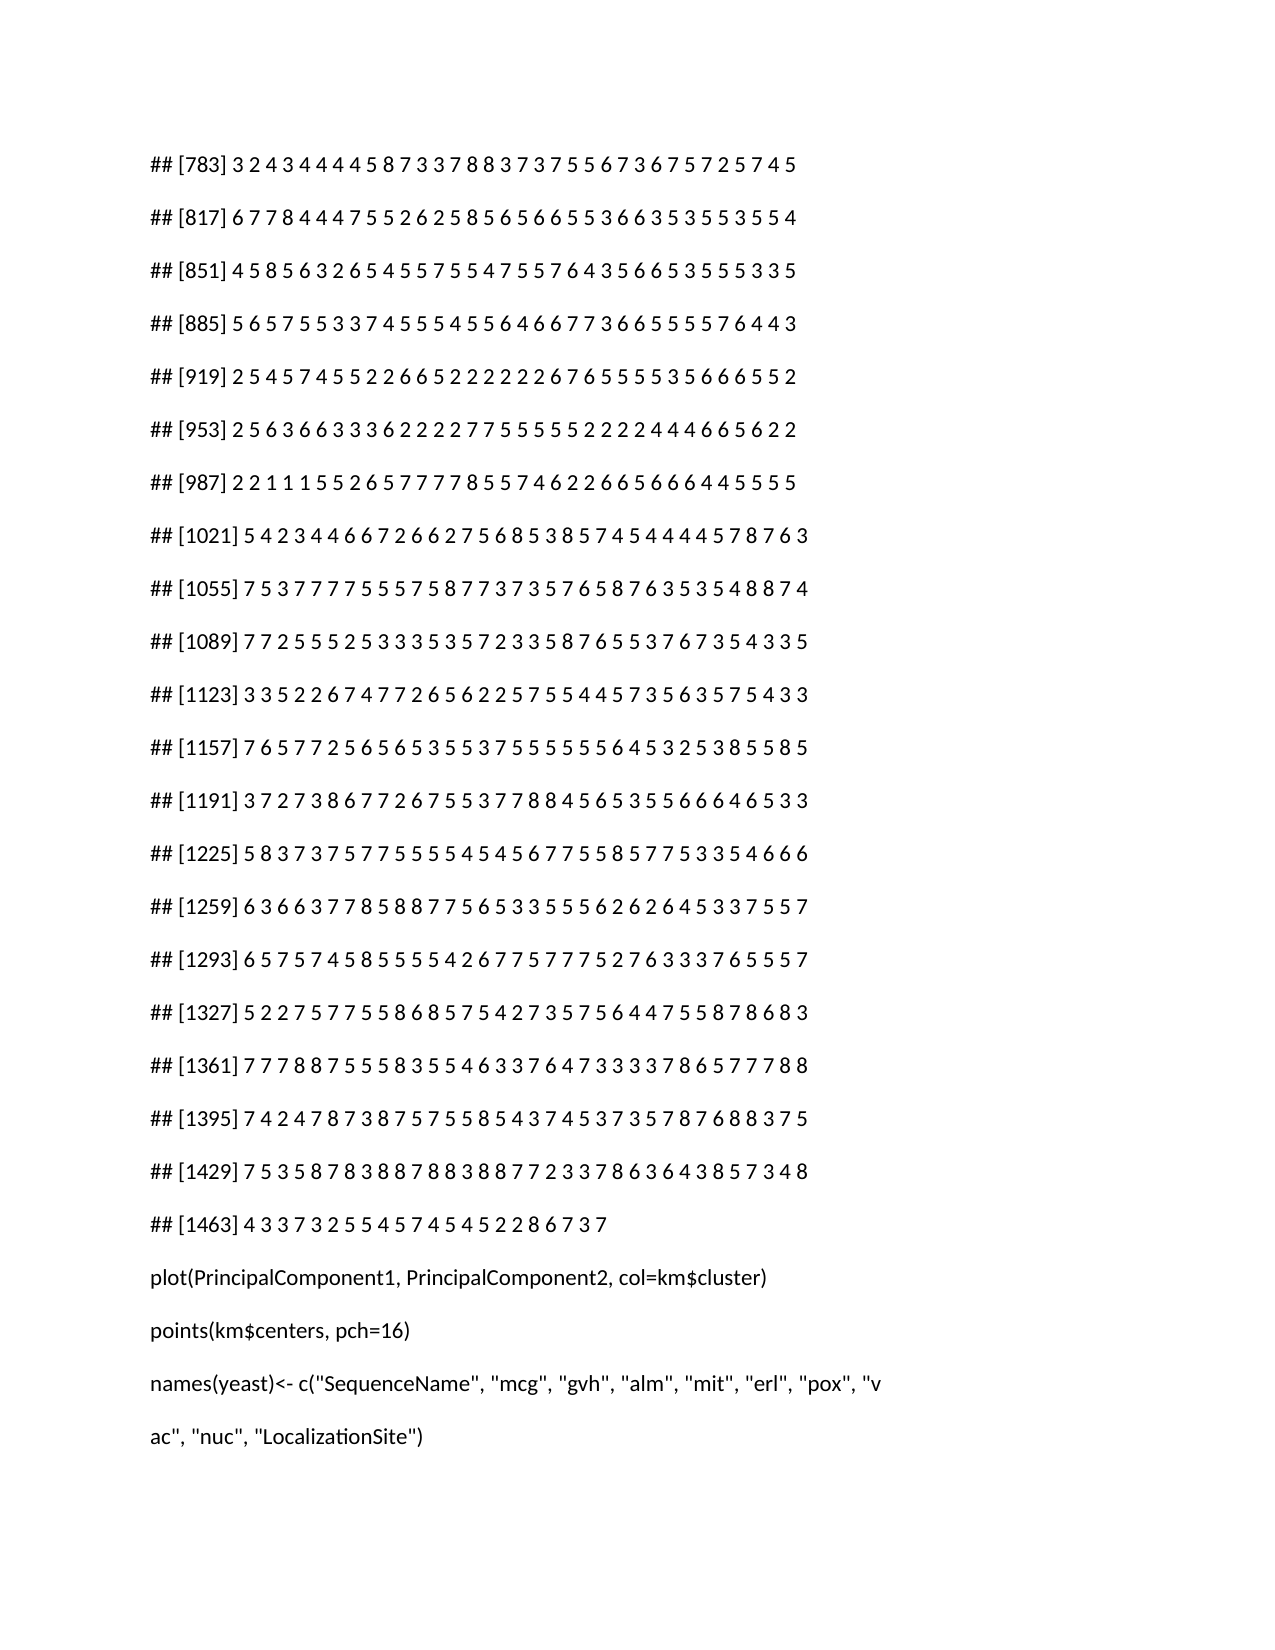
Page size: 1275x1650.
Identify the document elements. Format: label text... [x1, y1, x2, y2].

text ac", "nuc", "LocalizationSite") [150, 1422, 1125, 1451]
text ## [1327] 5 2 2 7 5 7 7 5 5 8 6 8 5 7 5 4 2 7 3 5 7 5 6 4 4 7 5 5 8 7 8 6 8 3 [150, 998, 1125, 1026]
text ## [1395] 7 4 2 4 7 8 7 3 8 7 5 7 5 5 8 5 4 3 7 4 5 3 7 3 5 7 8 7 6 8 8 3 7 5 [150, 1104, 1125, 1132]
text ## [1259] 6 3 6 6 3 7 7 8 5 8 8 7 7 5 6 5 3 3 5 5 5 6 2 6 2 6 4 5 3 3 7 5 5 7 [150, 892, 1125, 920]
text ## [919] 2 5 4 5 7 4 5 5 2 2 6 6 5 2 2 2 2 2 2 6 7 6 5 5 5 5 3 5 6 6 6 5 5 2 [150, 362, 1125, 390]
text names(yeast)<- c("SequenceName", "mcg", "gvh", "alm", "mit", "erl", "pox", "v [150, 1369, 1125, 1397]
text ## [1225] 5 8 3 7 3 7 5 7 7 5 5 5 5 4 5 4 5 6 7 7 5 5 8 5 7 7 5 3 3 5 4 6 6 6 [150, 839, 1125, 867]
text ## [1055] 7 5 3 7 7 7 7 5 5 5 7 5 8 7 7 3 7 3 5 7 6 5 8 7 6 3 5 3 5 4 8 8 7 4 [150, 574, 1125, 602]
text ## [1293] 6 5 7 5 7 4 5 8 5 5 5 5 4 2 6 7 7 5 7 7 7 5 2 7 6 3 3 3 7 6 5 5 5 7 [150, 945, 1125, 973]
text ## [1361] 7 7 7 8 8 7 5 5 5 8 3 5 5 4 6 3 3 7 6 4 7 3 3 3 3 7 8 6 5 7 7 7 8 8 [150, 1051, 1125, 1079]
text ## [1191] 3 7 2 7 3 8 6 7 7 2 6 7 5 5 3 7 7 8 8 4 5 6 5 3 5 5 6 6 6 4 6 5 3 3 [150, 786, 1125, 814]
text ## [1021] 5 4 2 3 4 4 6 6 7 2 6 6 2 7 5 6 8 5 3 8 5 7 4 5 4 4 4 4 5 7 8 7 6 3 [150, 521, 1125, 549]
text ## [783] 3 2 4 3 4 4 4 4 5 8 7 3 3 7 8 8 3 7 3 7 5 5 6 7 3 6 7 5 7 2 5 7 4 5 [150, 150, 1125, 178]
text ## [953] 2 5 6 3 6 6 3 3 3 6 2 2 2 2 7 7 5 5 5 5 5 2 2 2 2 4 4 4 6 6 5 6 2 2 [150, 415, 1125, 443]
text ## [885] 5 6 5 7 5 5 3 3 7 4 5 5 5 4 5 5 6 4 6 6 7 7 3 6 6 5 5 5 5 7 6 4 4 3 [150, 309, 1125, 337]
text ## [851] 4 5 8 5 6 3 2 6 5 4 5 5 7 5 5 4 7 5 5 7 6 4 3 5 6 6 5 3 5 5 5 3 3 5 [150, 256, 1125, 284]
text ## [1157] 7 6 5 7 7 2 5 6 5 6 5 3 5 5 3 7 5 5 5 5 5 5 6 4 5 3 2 5 3 8 5 5 8 5 [150, 733, 1125, 761]
text ## [1089] 7 7 2 5 5 5 2 5 3 3 3 5 3 5 7 2 3 3 5 8 7 6 5 5 3 7 6 7 3 5 4 3 3 5 [150, 627, 1125, 655]
text ## [987] 2 2 1 1 1 5 5 2 6 5 7 7 7 7 8 5 5 7 4 6 2 2 6 6 5 6 6 6 4 4 5 5 5 5 [150, 468, 1125, 496]
text ## [1123] 3 3 5 2 2 6 7 4 7 7 2 6 5 6 2 2 5 7 5 5 4 4 5 7 3 5 6 3 5 7 5 4 3 3 [150, 680, 1125, 708]
text ## [1463] 4 3 3 7 3 2 5 5 4 5 7 4 5 4 5 2 2 8 6 7 3 7 [150, 1210, 1125, 1238]
text plot(PrincipalComponent1, PrincipalComponent2, col=km$cluster) [150, 1263, 1125, 1291]
text ## [817] 6 7 7 8 4 4 4 7 5 5 2 6 2 5 8 5 6 5 6 6 5 5 3 6 6 3 5 3 5 5 3 5 5 4 [150, 203, 1125, 231]
text points(km$centers, pch=16) [150, 1316, 1125, 1344]
text ## [1429] 7 5 3 5 8 7 8 3 8 8 7 8 8 3 8 8 7 7 2 3 3 7 8 6 3 6 4 3 8 5 7 3 4 8 [150, 1157, 1125, 1185]
